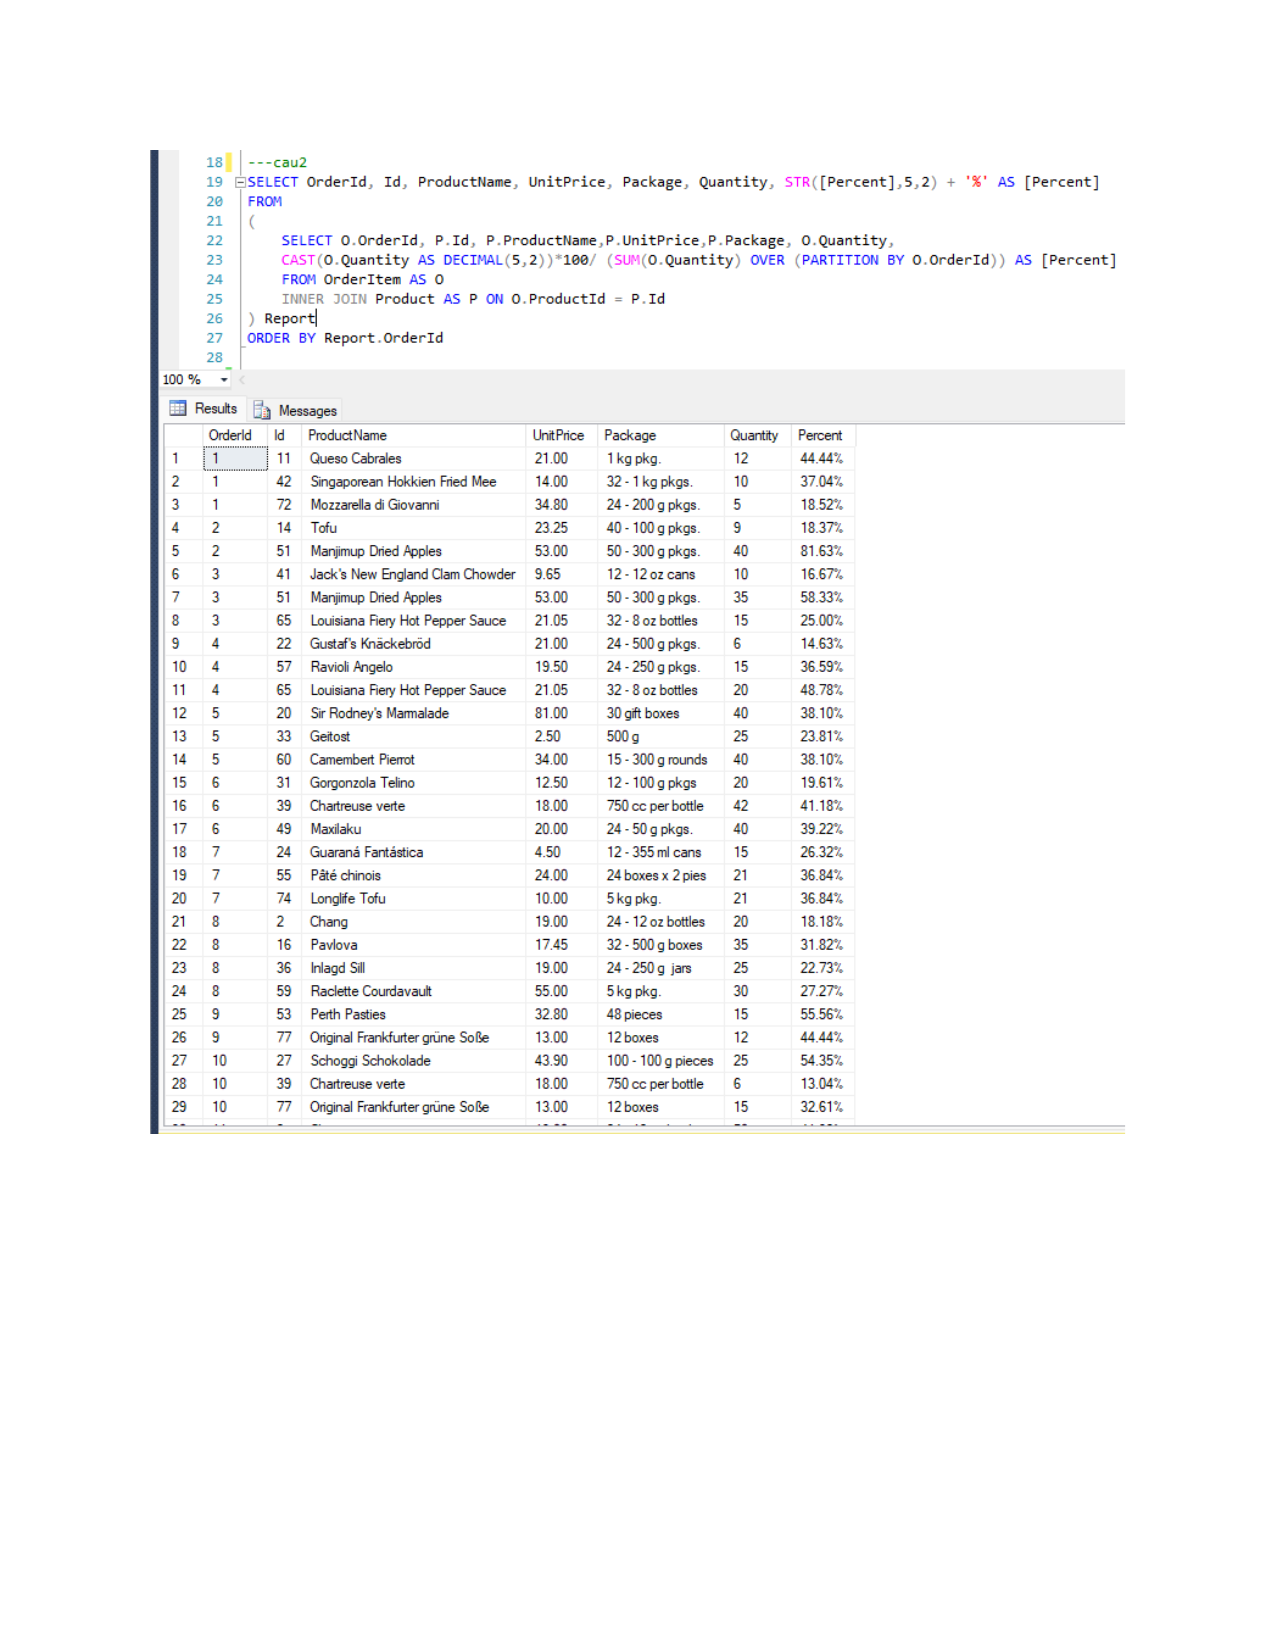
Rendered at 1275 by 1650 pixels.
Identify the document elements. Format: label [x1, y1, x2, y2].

picture [150, 150, 1125, 1134]
